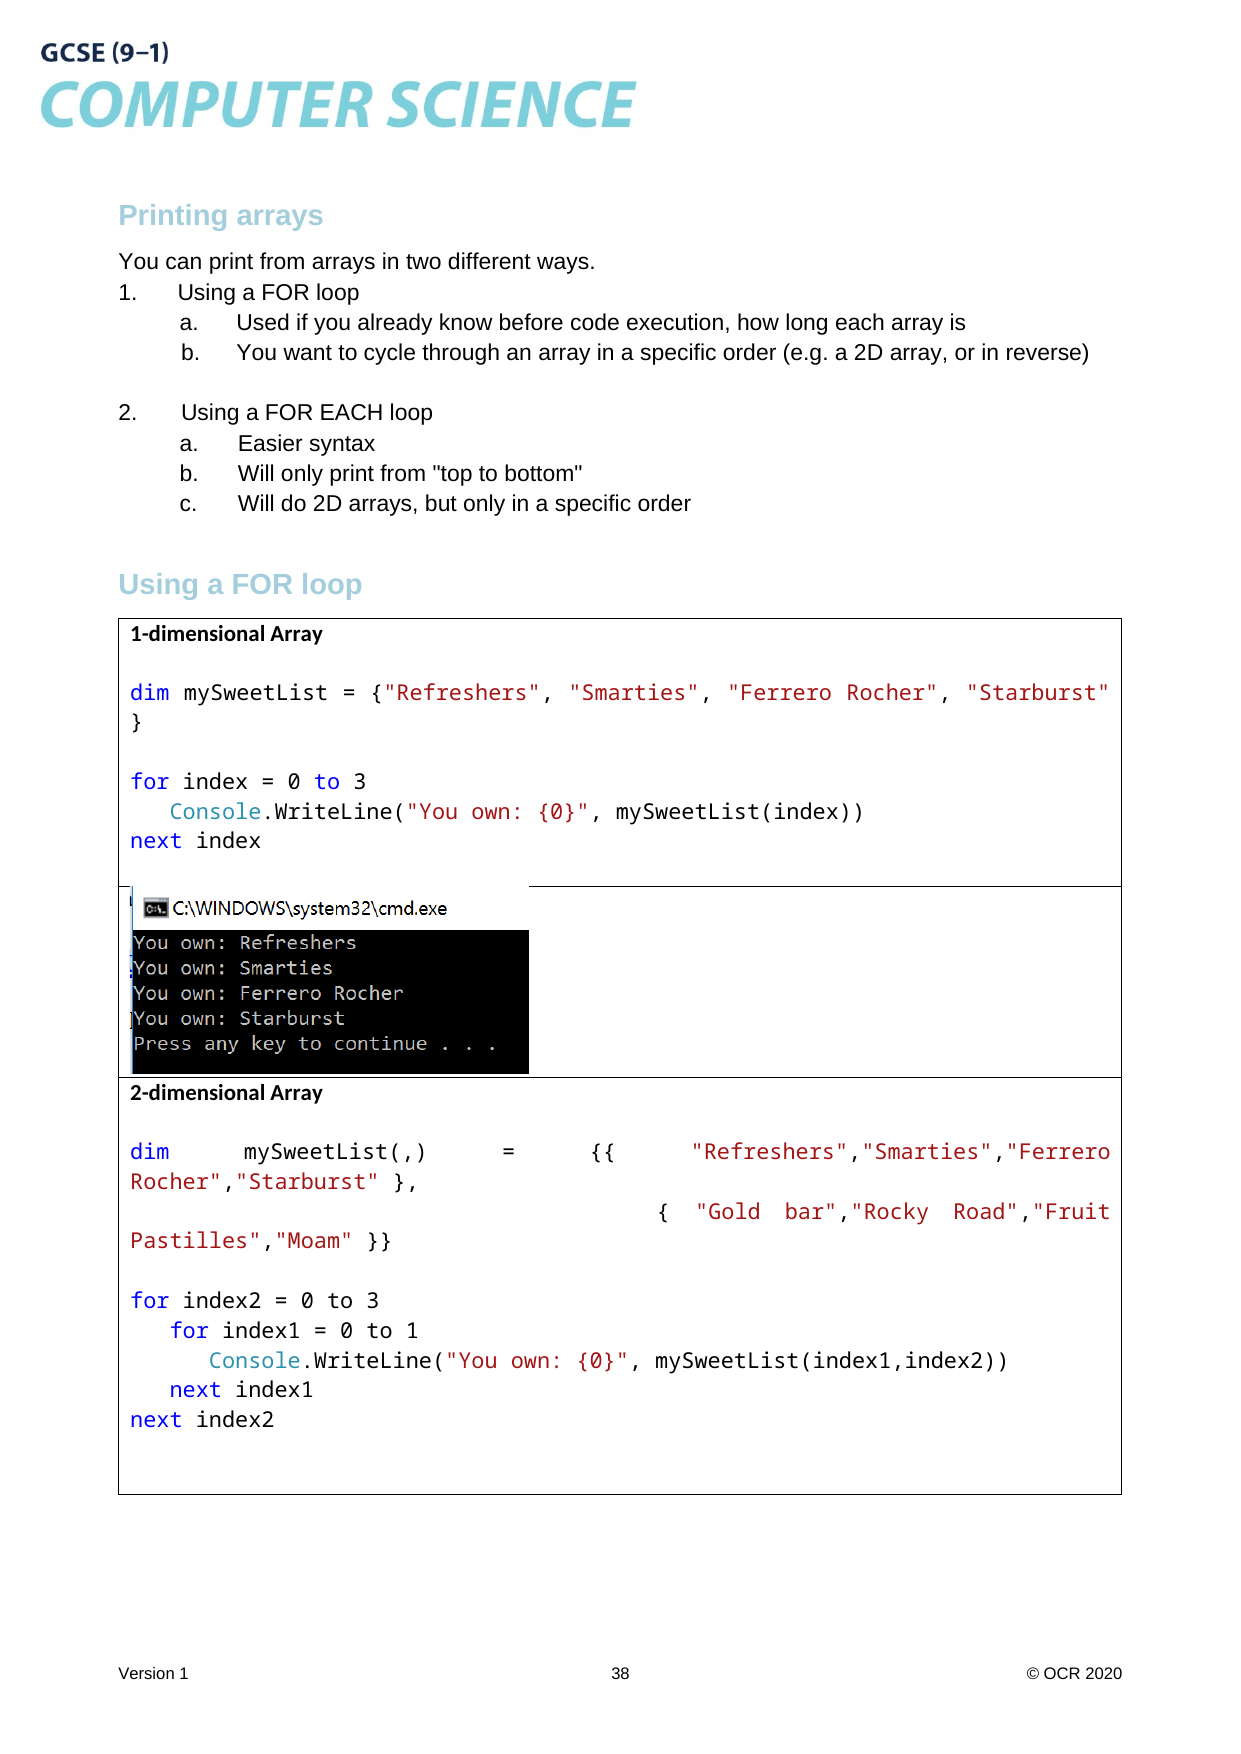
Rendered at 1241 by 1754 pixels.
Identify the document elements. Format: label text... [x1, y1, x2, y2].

list You want to cycle through an array in a specific order (e.g. a 2D array, or in reverse) [181, 339, 1122, 365]
table_header 1-dimensional Array dim mySweetList = {"Refreshers", "Smarties", "Ferrero Rocher", "Starburst" } for index = 0 to 3 Console.WriteLine("You own: {0}", mySweetList(index)) next index [119, 619, 1121, 886]
table_cell 2-dimensional Array dim mySweetList(,) = {{ "Refreshers","Smarties","Ferrero Rocher","Starburst" }, { "Gold bar","Rocky Road","Fruit Pastilles","Moam" }} for index2 = 0 to 3 for index1 = 0 to 1 Console.WriteLine("You own: {0}", mySweetList(index1,index2)) next index1 next index2 [119, 1078, 1121, 1494]
subtitle Using a FOR loop [118, 567, 1122, 601]
picture [129, 886, 529, 1074]
picture [0, 5, 1241, 183]
list Used if you already know before code execution, how long each array is [179, 309, 1122, 335]
list Using a FOR EACH loop [118, 399, 1122, 426]
table_cell [119, 887, 1121, 1077]
list Will do 2D arrays, but only in a specific order [179, 490, 1122, 516]
text You can print from arrays in two different ways. [118, 248, 1122, 275]
list Using a FOR loop [118, 278, 1122, 305]
list Will only print from "top to bottom" [179, 460, 1122, 486]
list Easier syntax [179, 429, 1122, 456]
subtitle Printing arrays [118, 198, 1122, 232]
